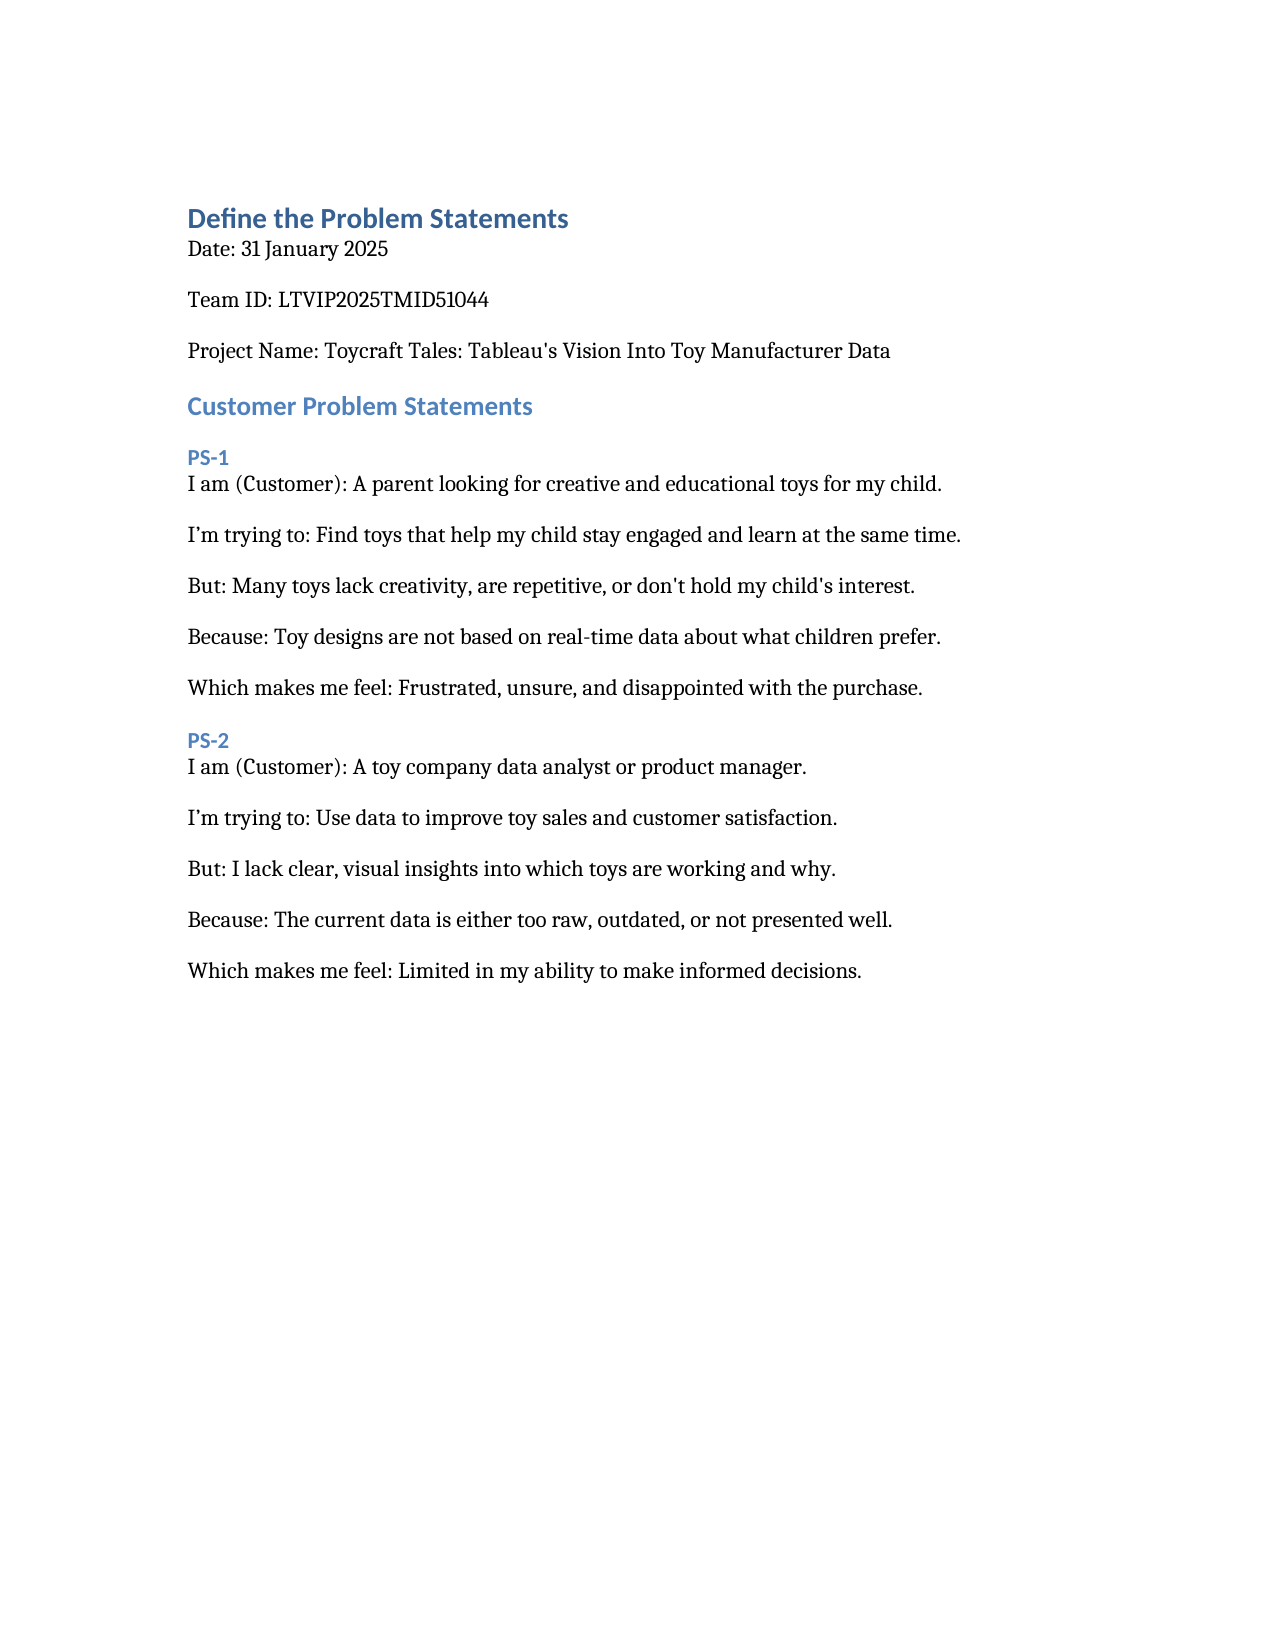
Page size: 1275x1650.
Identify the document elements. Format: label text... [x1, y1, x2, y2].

text I’m trying to: Use data to improve toy sales and customer satisfaction. [187, 805, 1087, 831]
text But: I lack clear, visual insights into which toys are working and why. [187, 856, 1087, 882]
text Which makes me feel: Limited in my ability to make informed decisions. [187, 958, 1087, 984]
text Project Name: Toycraft Tales: Tableau's Vision Into Toy Manufacturer Data [187, 338, 1087, 364]
subtitle Define the Problem Statements [187, 200, 1087, 236]
text Date: 31 January 2025 [187, 236, 1087, 262]
text I’m trying to: Find toys that help my child stay engaged and learn at the same time. [187, 522, 1087, 548]
text Because: Toy designs are not based on real-time data about what children prefer. [187, 624, 1087, 650]
text Because: The current data is either too raw, outdated, or not presented well. [187, 907, 1087, 933]
text But: Many toys lack creativity, are repetitive, or don't hold my child's interest. [187, 573, 1087, 599]
text Team ID: LTVIP2025TMID51044 [187, 287, 1087, 313]
text I am (Customer): A toy company data analyst or product manager. [187, 754, 1087, 780]
subtitle Customer Problem Statements [187, 389, 1087, 422]
text Which makes me feel: Frustrated, unsure, and disappointed with the purchase. [187, 675, 1087, 701]
subtitle PS-2 [187, 726, 1087, 754]
subtitle PS-1 [187, 443, 1087, 471]
text I am (Customer): A parent looking for creative and educational toys for my child. [187, 471, 1087, 497]
